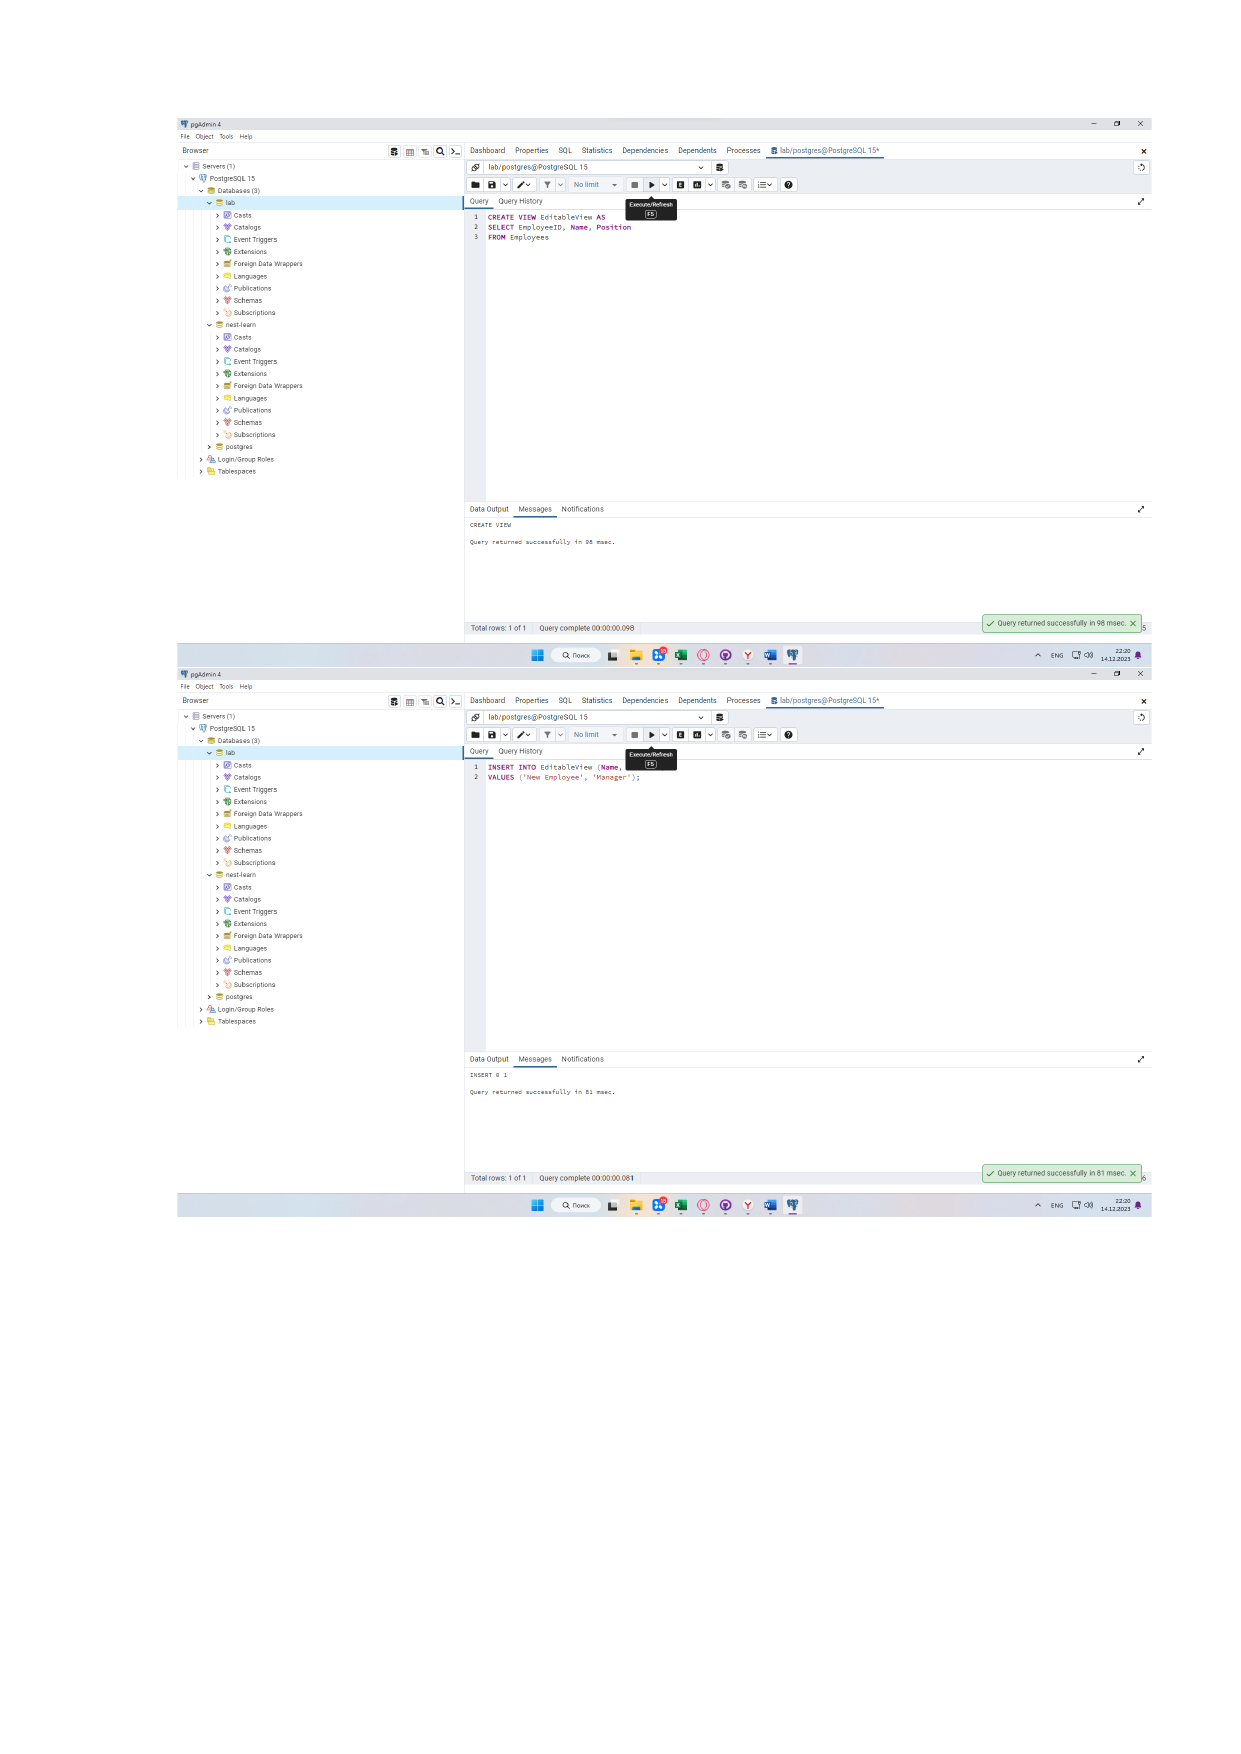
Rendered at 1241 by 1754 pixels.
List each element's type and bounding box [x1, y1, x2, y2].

picture [177, 118, 1152, 667]
picture [177, 668, 1152, 1217]
